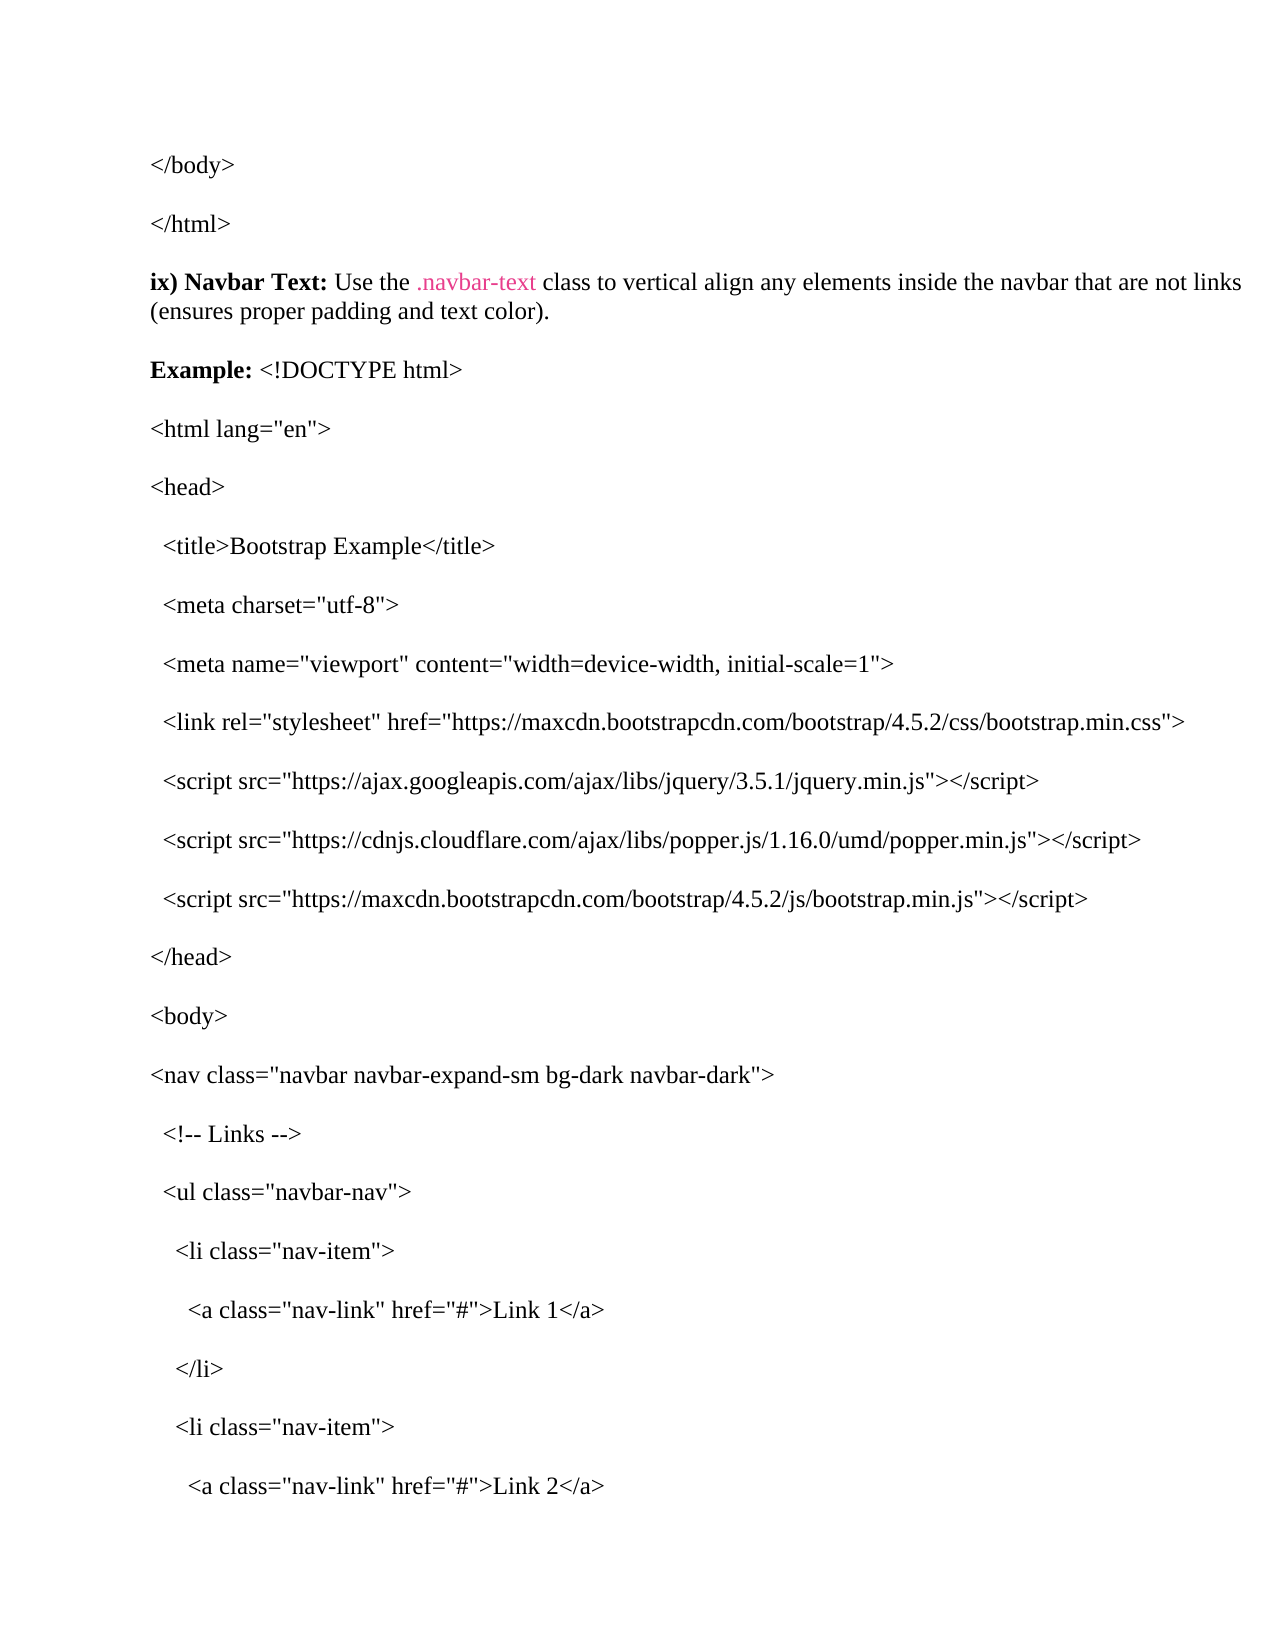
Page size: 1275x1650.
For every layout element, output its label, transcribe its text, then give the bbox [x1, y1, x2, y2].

text <meta charset="utf-8"> [150, 590, 1275, 619]
text <link rel="stylesheet" href="https://maxcdn.bootstrapcdn.com/bootstrap/4.5.2/css/bootstrap.min.css"> [150, 707, 1275, 736]
text ix) Navbar Text: Use the .navbar-text class to vertical align any elements inside the navbar that are not links (ensures proper padding and text color). [334, 267, 1275, 325]
text <li class="nav-item"> [150, 1412, 1275, 1441]
text </head> [150, 942, 1275, 971]
text <script src="https://maxcdn.bootstrapcdn.com/bootstrap/4.5.2/js/bootstrap.min.js"></script> [150, 884, 1275, 912]
text <a class="nav-link" href="#">Link 1</a> [150, 1295, 1275, 1324]
text <a class="nav-link" href="#">Link 2</a> [150, 1471, 1275, 1500]
text <script src="https://cdnjs.cloudflare.com/ajax/libs/popper.js/1.16.0/umd/popper.min.js"></script> [150, 825, 1275, 854]
text <ul class="navbar-nav"> [150, 1177, 1275, 1206]
text <head> [150, 472, 1275, 501]
text <title>Bootstrap Example</title> [150, 531, 1275, 560]
text <meta name="viewport" content="width=device-width, initial-scale=1"> [150, 649, 1275, 677]
text </li> [150, 1354, 1275, 1382]
text <!-- Links --> [150, 1119, 1275, 1147]
text </html> [150, 209, 1275, 237]
text </body> [150, 150, 1275, 179]
text <script src="https://ajax.googleapis.com/ajax/libs/jquery/3.5.1/jquery.min.js"></script> [150, 766, 1275, 795]
text <nav class="navbar navbar-expand-sm bg-dark navbar-dark"> [150, 1060, 1275, 1089]
text <body> [150, 1001, 1275, 1030]
text <html lang="en"> [150, 414, 1275, 442]
text Example: <!DOCTYPE html> [150, 355, 1275, 384]
text <li class="nav-item"> [150, 1236, 1275, 1265]
